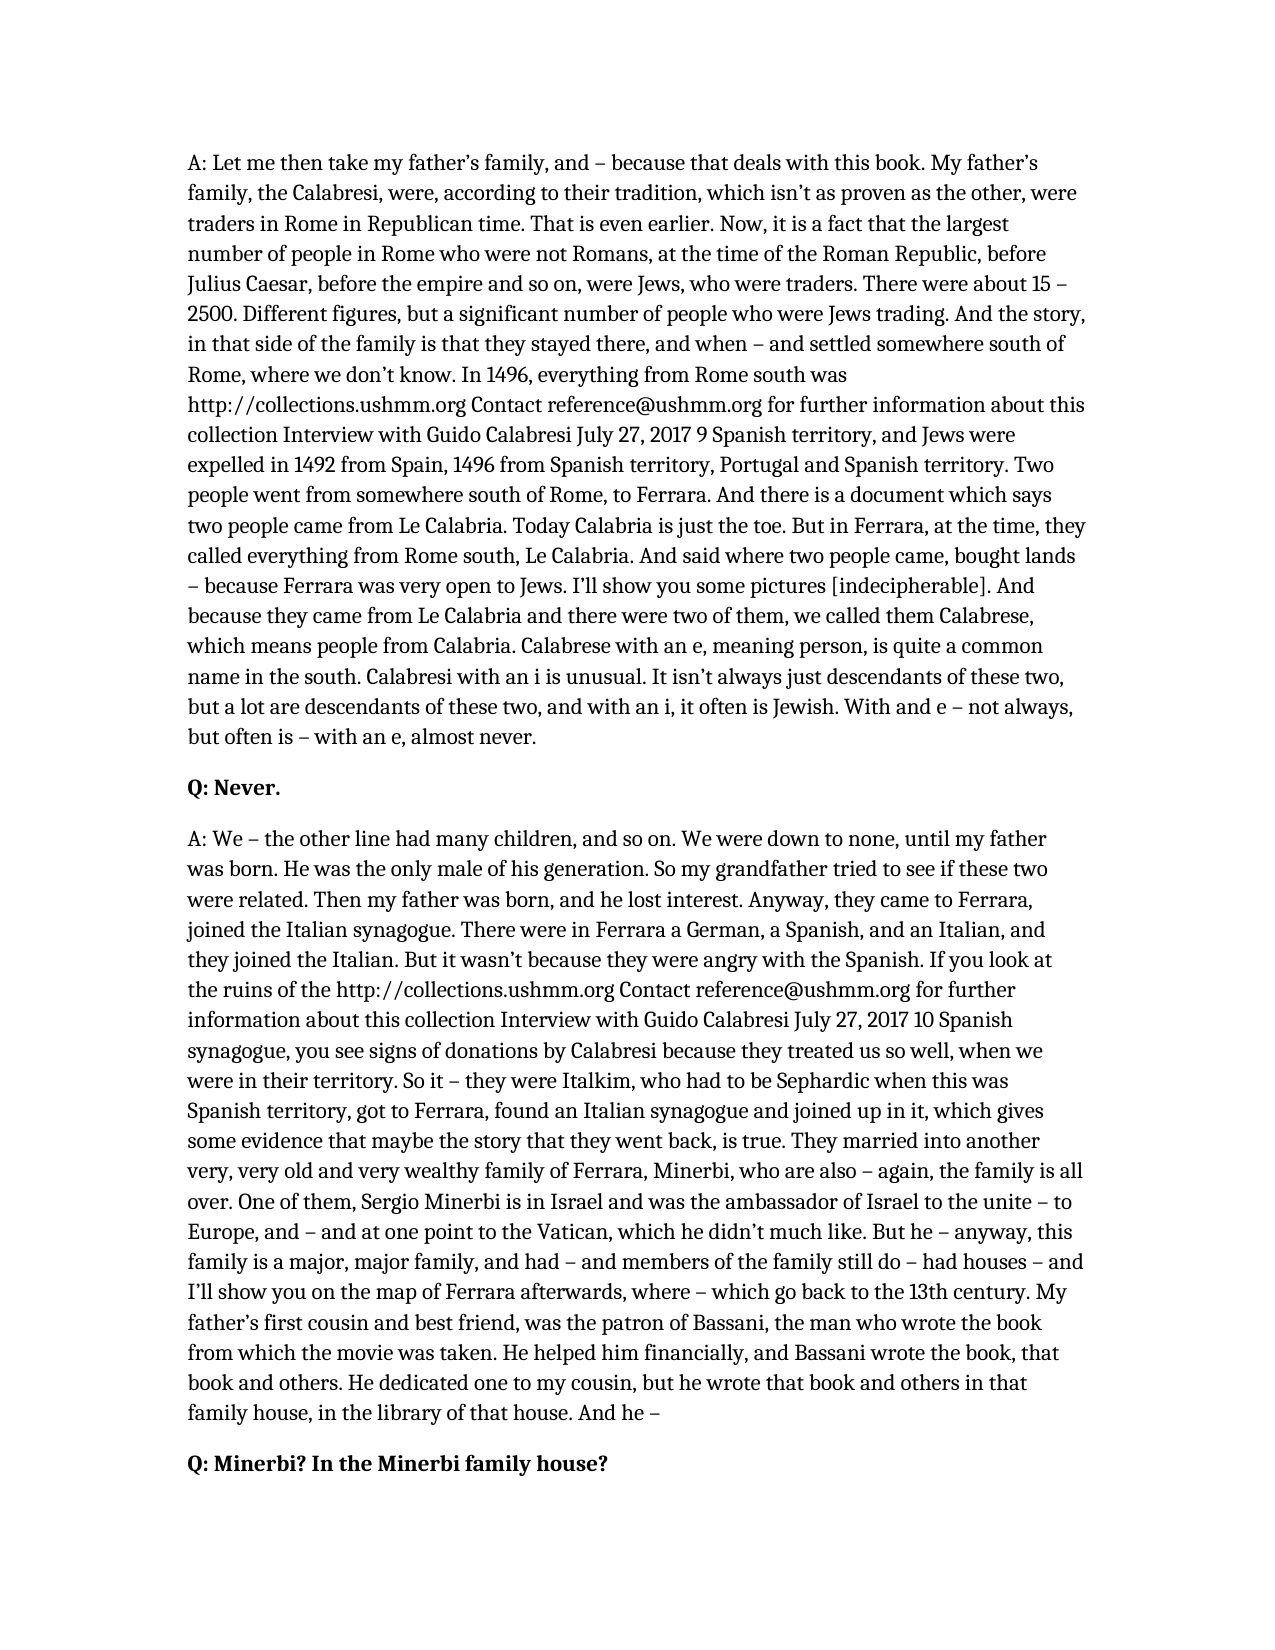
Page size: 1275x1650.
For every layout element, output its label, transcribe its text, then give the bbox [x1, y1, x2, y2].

text Q: Minerbi? In the Minerbi family house? [187, 1451, 1087, 1477]
text Q: Never. [187, 775, 1087, 801]
text A: We – the other line had many children, and so on. We were down to none, until my father was born. He was the only male of his generation. So my grandfather tried to see if these two were related. Then my father was born, and he lost interest. Anyway, they came to Ferrara, joined the Italian synagogue. There were in Ferrara a German, a Spanish, and an Italian, and they joined the Italian. But it wasn’t because they were angry with the Spanish. If you look at the ruins of the http://collections.ushmm.org Contact reference@ushmm.org for further information about this collection Interview with Guido Calabresi July 27, 2017 10 Spanish synagogue, you see signs of donations by Calabresi because they treated us so well, when we were in their territory. So it – they were Italkim, who had to be Sephardic when this was Spanish territory, got to Ferrara, found an Italian synagogue and joined up in it, which gives some evidence that maybe the story that they went back, is true. They married into another very, very old and very wealthy family of Ferrara, Minerbi, who are also – again, the family is all over. One of them, Sergio Minerbi is in Israel and was the ambassador of Israel to the unite – to Europe, and – and at one point to the Vatican, which he didn’t much like. But he – anyway, this family is a major, major family, and had – and members of the family still do – had houses – and I’ll show you on the map of Ferrara afterwards, where – which go back to the 13th century. My father’s first cousin and best friend, was the patron of Bassani, the man who wrote the book from which the movie was taken. He helped him financially, and Bassani wrote the book, that book and others. He dedicated one to my cousin, but he wrote that book and others in that family house, in the library of that house. And he – [187, 826, 1087, 1426]
text A: Let me then take my father’s family, and – because that deals with this book. My father’s family, the Calabresi, were, according to their tradition, which isn’t as proven as the other, were traders in Rome in Republican time. That is even earlier. Now, it is a fact that the largest number of people in Rome who were not Romans, at the time of the Roman Republic, before Julius Caesar, before the empire and so on, were Jews, who were traders. There were about 15 – 2500. Different figures, but a significant number of people who were Jews trading. And the story, in that side of the family is that they stayed there, and when – and settled somewhere south of Rome, where we don’t know. In 1496, everything from Rome south was http://collections.ushmm.org Contact reference@ushmm.org for further information about this collection Interview with Guido Calabresi July 27, 2017 9 Spanish territory, and Jews were expelled in 1492 from Spain, 1496 from Spanish territory, Portugal and Spanish territory. Two people went from somewhere south of Rome, to Ferrara. And there is a document which says two people came from Le Calabria. Today Calabria is just the toe. But in Ferrara, at the time, they called everything from Rome south, Le Calabria. And said where two people came, bought lands – because Ferrara was very open to Jews. I’ll show you some pictures [indecipherable]. And because they came from Le Calabria and there were two of them, we called them Calabrese, which means people from Calabria. Calabrese with an e, meaning person, is quite a common name in the south. Calabresi with an i is unusual. It isn’t always just descendants of these two, but a lot are descendants of these two, and with an i, it often is Jewish. With and e – not always, but often is – with an e, almost never. [187, 150, 1087, 750]
